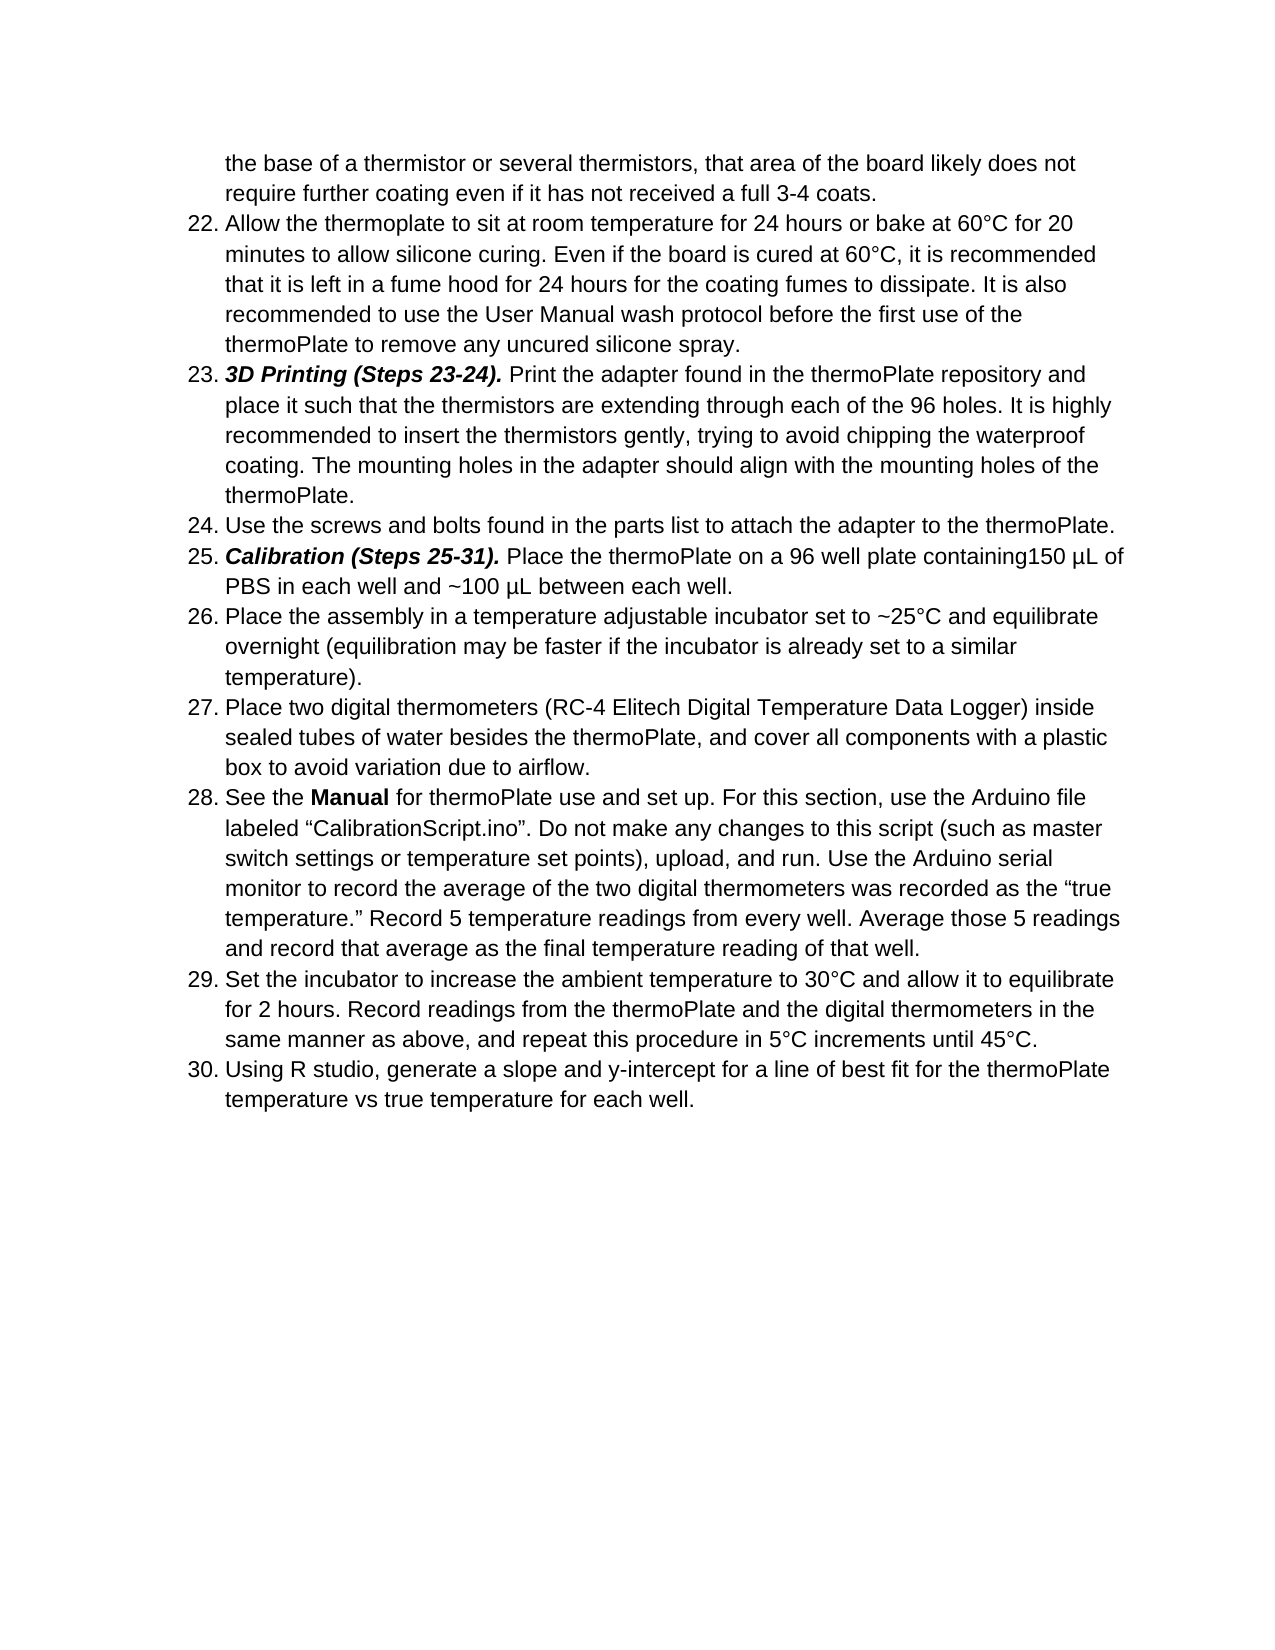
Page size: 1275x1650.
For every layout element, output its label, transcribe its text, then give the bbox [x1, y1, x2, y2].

list Allow the thermoplate to sit at room temperature for 24 hours or bake at 60°C for 20 minutes to allow silicone curing. Even if the board is cured at 60°C, it is recommended that it is left in a fume hood for 24 hours for the coating fumes to dissipate. It is also recommended to use the User Manual wash protocol before the first use of the thermoPlate to remove any uncured silicone spray. [187, 210, 1125, 358]
list 3D Printing (Steps 23-24). Print the adapter found in the thermoPlate repository and place it such that the thermistors are extending through each of the 96 holes. It is highly recommended to insert the thermistors gently, trying to avoid chipping the waterproof coating. The mounting holes in the adapter should align with the mounting holes of the thermoPlate. [187, 361, 1125, 509]
list Set the incubator to increase the ambient temperature to 30°C and allow it to equilibrate for 2 hours. Record readings from the thermoPlate and the digital thermometers in the same manner as above, and repeat this procedure in 5°C increments until 45°C. [187, 966, 1125, 1052]
list Use the screws and bolts found in the parts list to attach the adapter to the thermoPlate. [187, 512, 1125, 539]
list Place the assembly in a temperature adjustable incubator set to ~25°C and equilibrate overnight (equilibration may be faster if the incubator is already set to a similar temperature). [187, 603, 1125, 690]
list Using R studio, generate a slope and y-intercept for a line of best fit for the thermoPlate temperature vs true temperature for each well. [187, 1056, 1125, 1113]
list Calibration (Steps 25-31). Place the thermoPlate on a 96 well plate containing150 µL of PBS in each well and ~100 µL between each well. [187, 543, 1125, 599]
list See the Manual for thermoPlate use and set up. For this section, use the Arduino file labeled “CalibrationScript.ino”. Do not make any changes to this script (such as master switch settings or temperature set points), upload, and run. Use the Arduino serial monitor to record the average of the two digital thermometers was recorded as the “true temperature.” Record 5 temperature readings from every well. Average those 5 readings and record that average as the final temperature reading of that well. [187, 784, 1125, 962]
list Place two digital thermometers (RC-4 Elitech Digital Temperature Data Logger) inside sealed tubes of water besides the thermoPlate, and cover all components with a plastic box to avoid variation due to airflow. [187, 694, 1125, 781]
